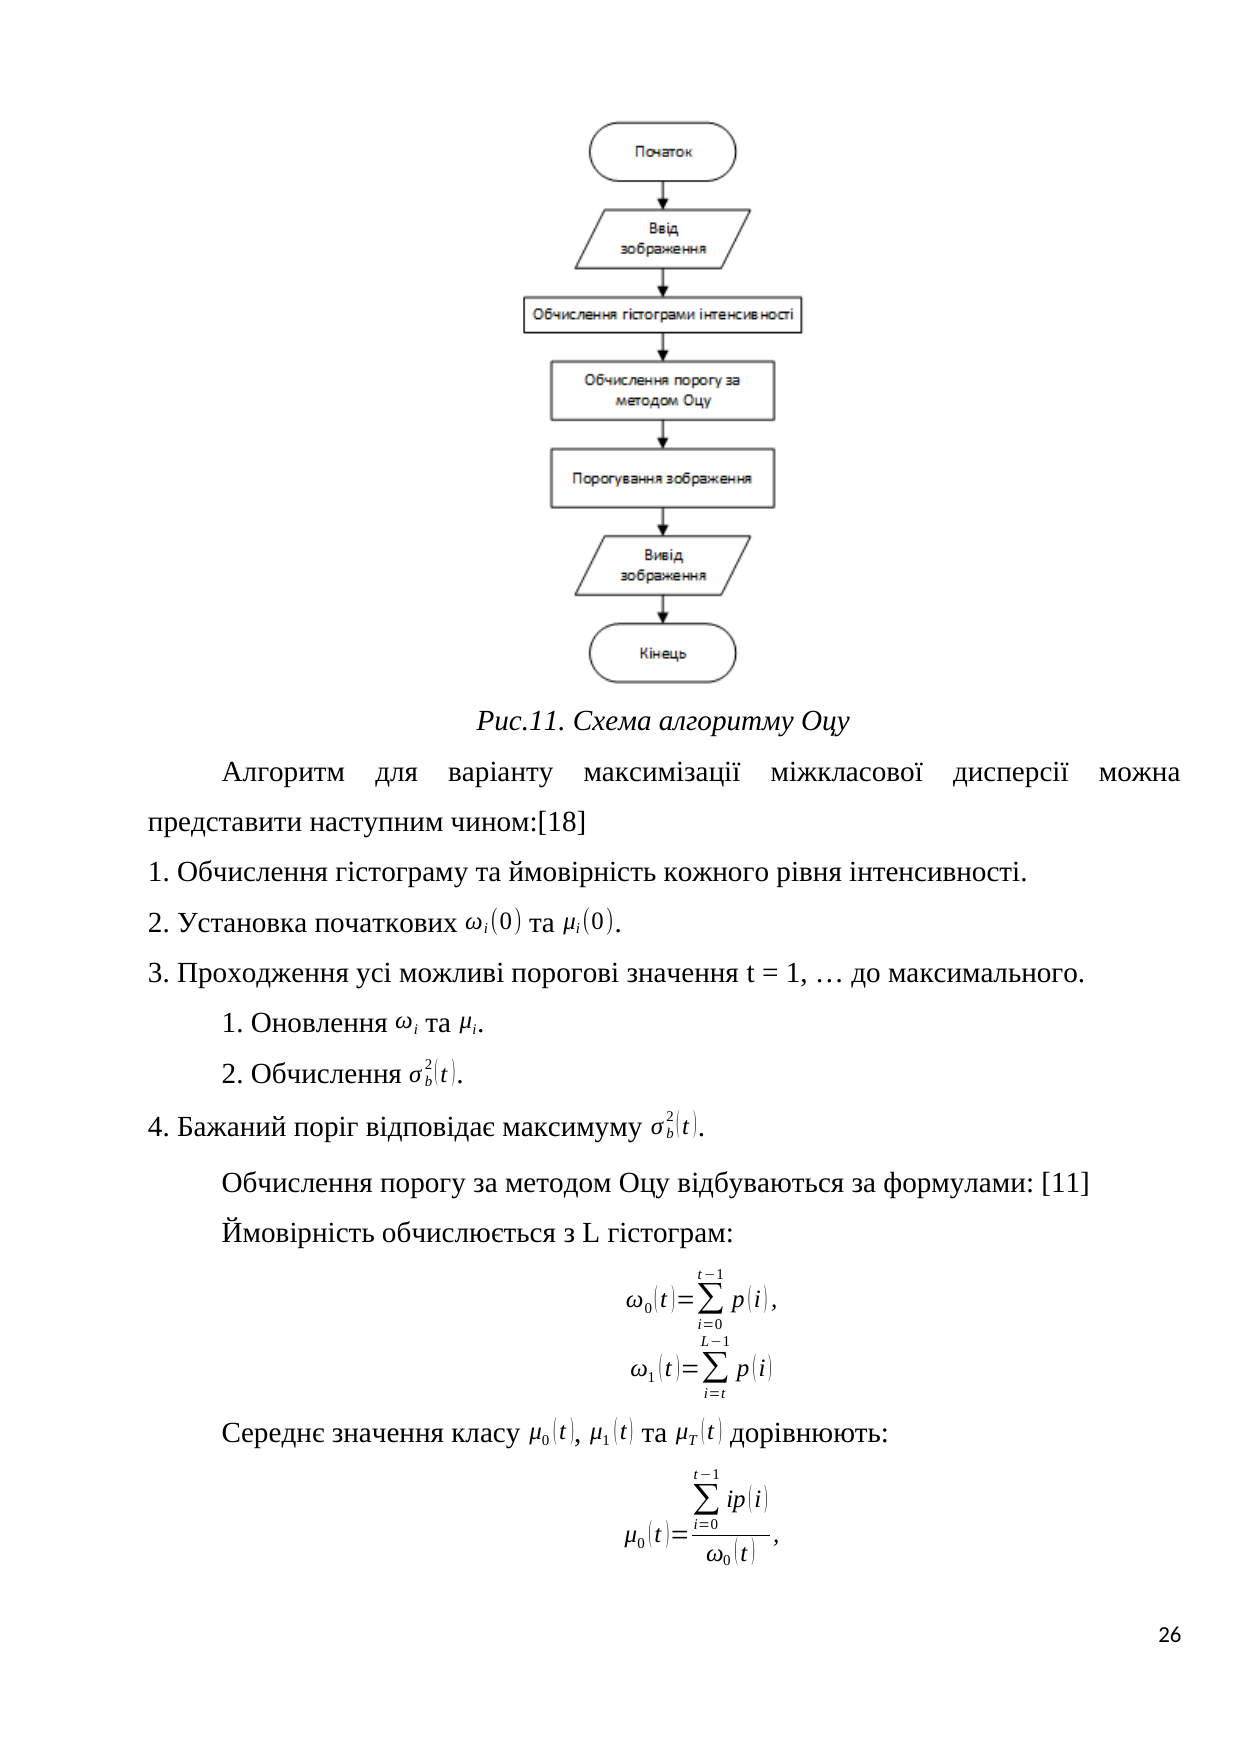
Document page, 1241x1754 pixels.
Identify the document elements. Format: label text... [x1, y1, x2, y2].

text 1. Обчислення гістограму та ймовірність кожного рівня інтенсивності. [148, 854, 1181, 888]
text 3. Проходження усі можливі порогові значення t = 1, … до максимального. [148, 955, 1181, 989]
text Алгоритм для варіанту максимізації міжкласової дисперсії можна представити наступним чином:[18] [148, 754, 1181, 838]
text 1. Оновлення та . [148, 1005, 1181, 1039]
text 2. Обчислення . [148, 1056, 1181, 1091]
text Обчислення порогу за методом Оцу відбуваються за формулами: [11] [148, 1165, 1181, 1198]
text 2. Установка початкових та . [148, 905, 1181, 938]
text Середнє значення класу , та дорівнюють: [148, 1415, 1181, 1449]
picture [522, 118, 807, 687]
text Ймовірність обчислюється з L гістограм: [148, 1215, 1181, 1249]
text 4. Бажаний поріг відповідає максимуму . [148, 1107, 1181, 1146]
